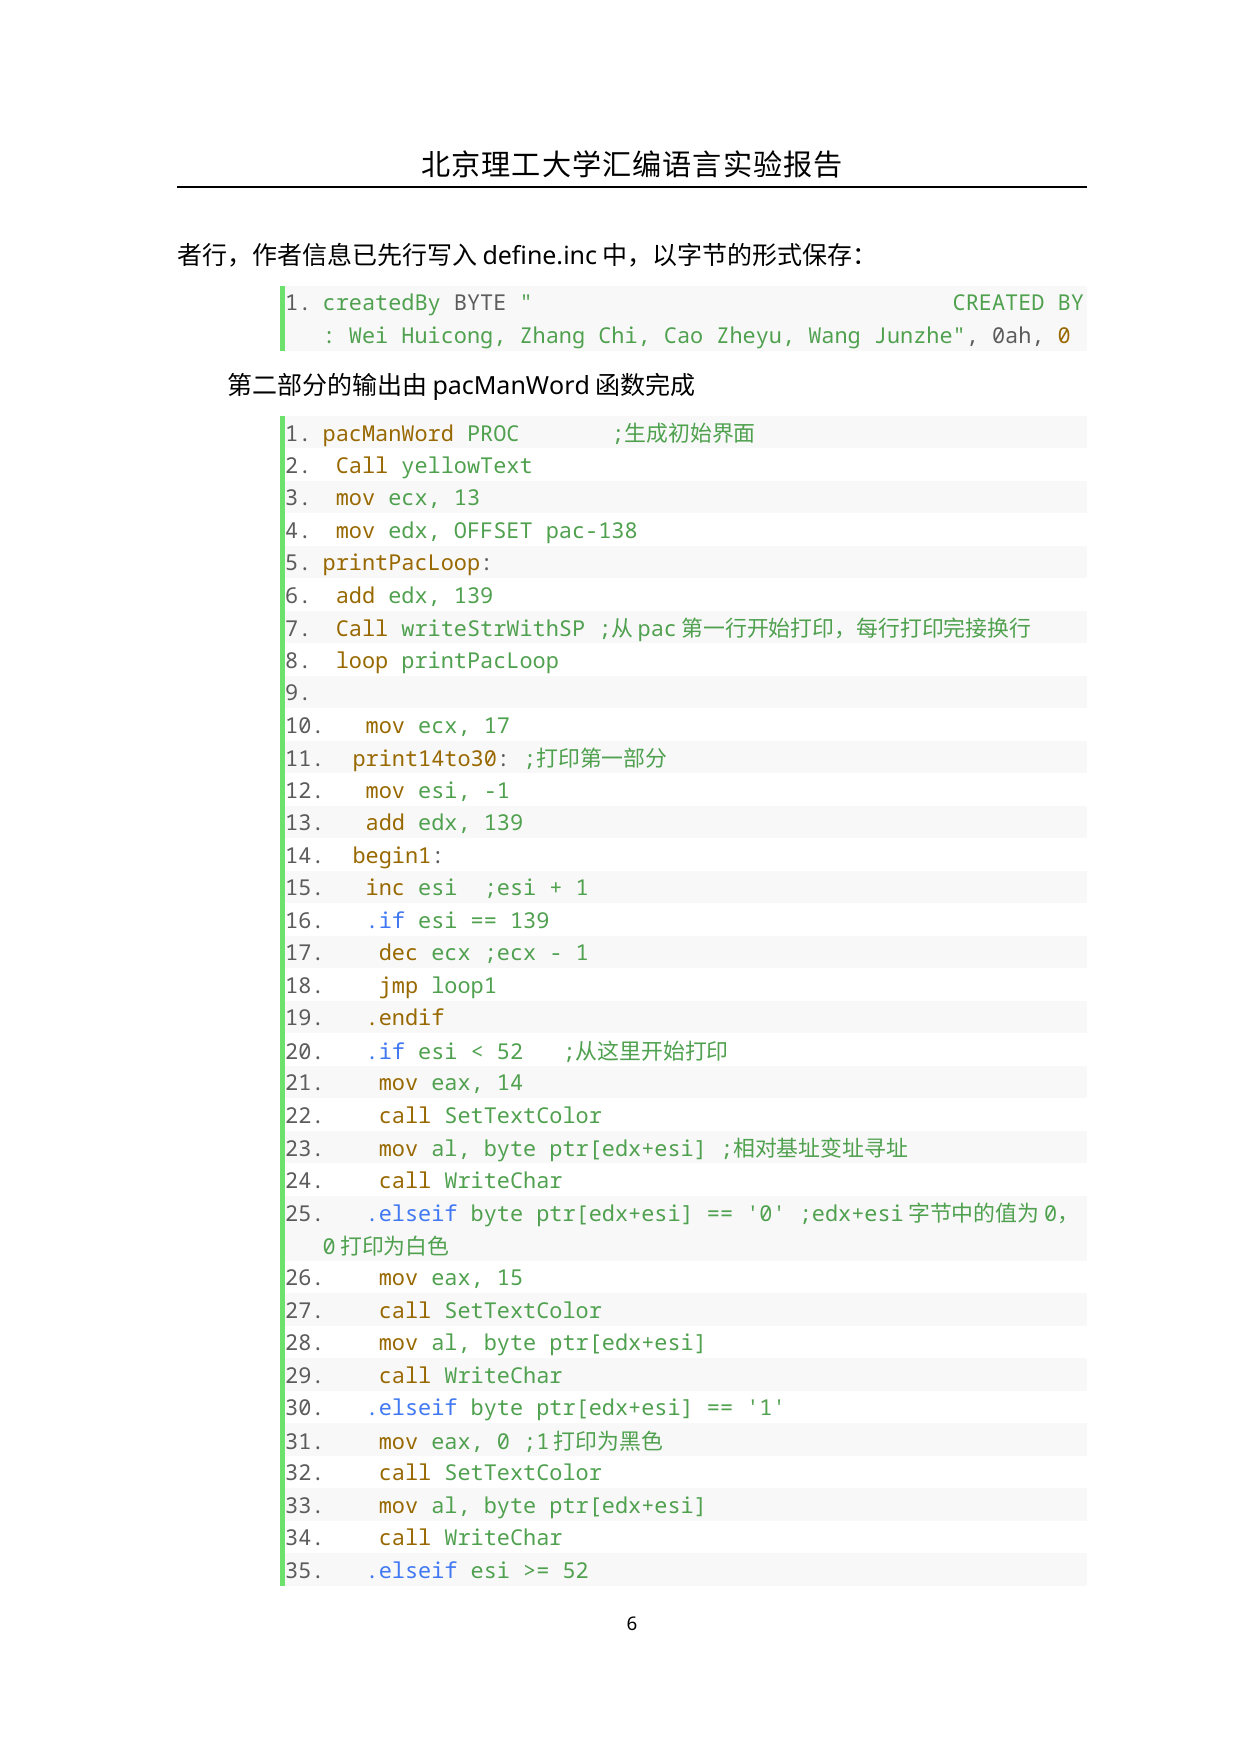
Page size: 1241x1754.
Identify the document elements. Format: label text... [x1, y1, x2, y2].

list .if esi < 52 ;从这里开始打印 [285, 1033, 1087, 1066]
text 第二部分的输出由pacManWord函数完成 [177, 351, 1087, 416]
list loop printPacLoop [285, 643, 1087, 676]
list .elseif esi >= 52 [285, 1553, 1087, 1586]
list mov al, byte ptr[edx+esi] [285, 1326, 1087, 1358]
list mov eax, 15 [285, 1261, 1087, 1293]
list call WriteChar [285, 1358, 1087, 1391]
list createdBy BYTE " CREATED BY: Wei Huicong, Zhang Chi, Cao Zheyu, Wang Junzhe", 0ah, 0 [285, 286, 1087, 351]
list mov al, byte ptr[edx+esi] [285, 1488, 1087, 1521]
list dec ecx ;ecx - 1 [285, 936, 1087, 968]
list begin1: [285, 838, 1087, 871]
list mov eax, 0 ;1打印为黑色 [285, 1423, 1087, 1456]
list mov ecx, 13 [285, 481, 1087, 513]
list add edx, 139 [285, 578, 1087, 611]
list call WriteChar [285, 1521, 1087, 1553]
list mov eax, 14 [285, 1066, 1087, 1098]
list jmp loop1 [285, 968, 1087, 1001]
list .elseif byte ptr[edx+esi] == '0' ;edx+esi字节中的值为 0， 0打印为白色 [285, 1196, 1087, 1261]
list Call yellowText [285, 448, 1087, 481]
list mov edx, OFFSET pac-138 [285, 513, 1087, 546]
list .endif [285, 1001, 1087, 1033]
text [177, 221, 1087, 286]
list call SetTextColor [285, 1293, 1087, 1326]
list mov esi, -1 [285, 773, 1087, 806]
list mov ecx, 17 [285, 708, 1087, 741]
list call WriteChar [285, 1163, 1087, 1196]
list pacManWord PROC ;生成初始界面 [285, 416, 1087, 448]
list .if esi == 139 [285, 903, 1087, 936]
list inc esi ;esi + 1 [285, 871, 1087, 903]
list add edx, 139 [285, 806, 1087, 838]
list call SetTextColor [285, 1098, 1087, 1131]
list printPacLoop: [285, 546, 1087, 578]
list .elseif byte ptr[edx+esi] == '1' [285, 1391, 1087, 1423]
list Call writeStrWithSP ;从pac第一行开始打印，每行打印完接换行 [285, 611, 1087, 643]
list call SetTextColor [285, 1456, 1087, 1488]
list mov al, byte ptr[edx+esi] ;相对基址变址寻址 [285, 1131, 1087, 1163]
list print14to30: ;打印第一部分 [285, 741, 1087, 773]
